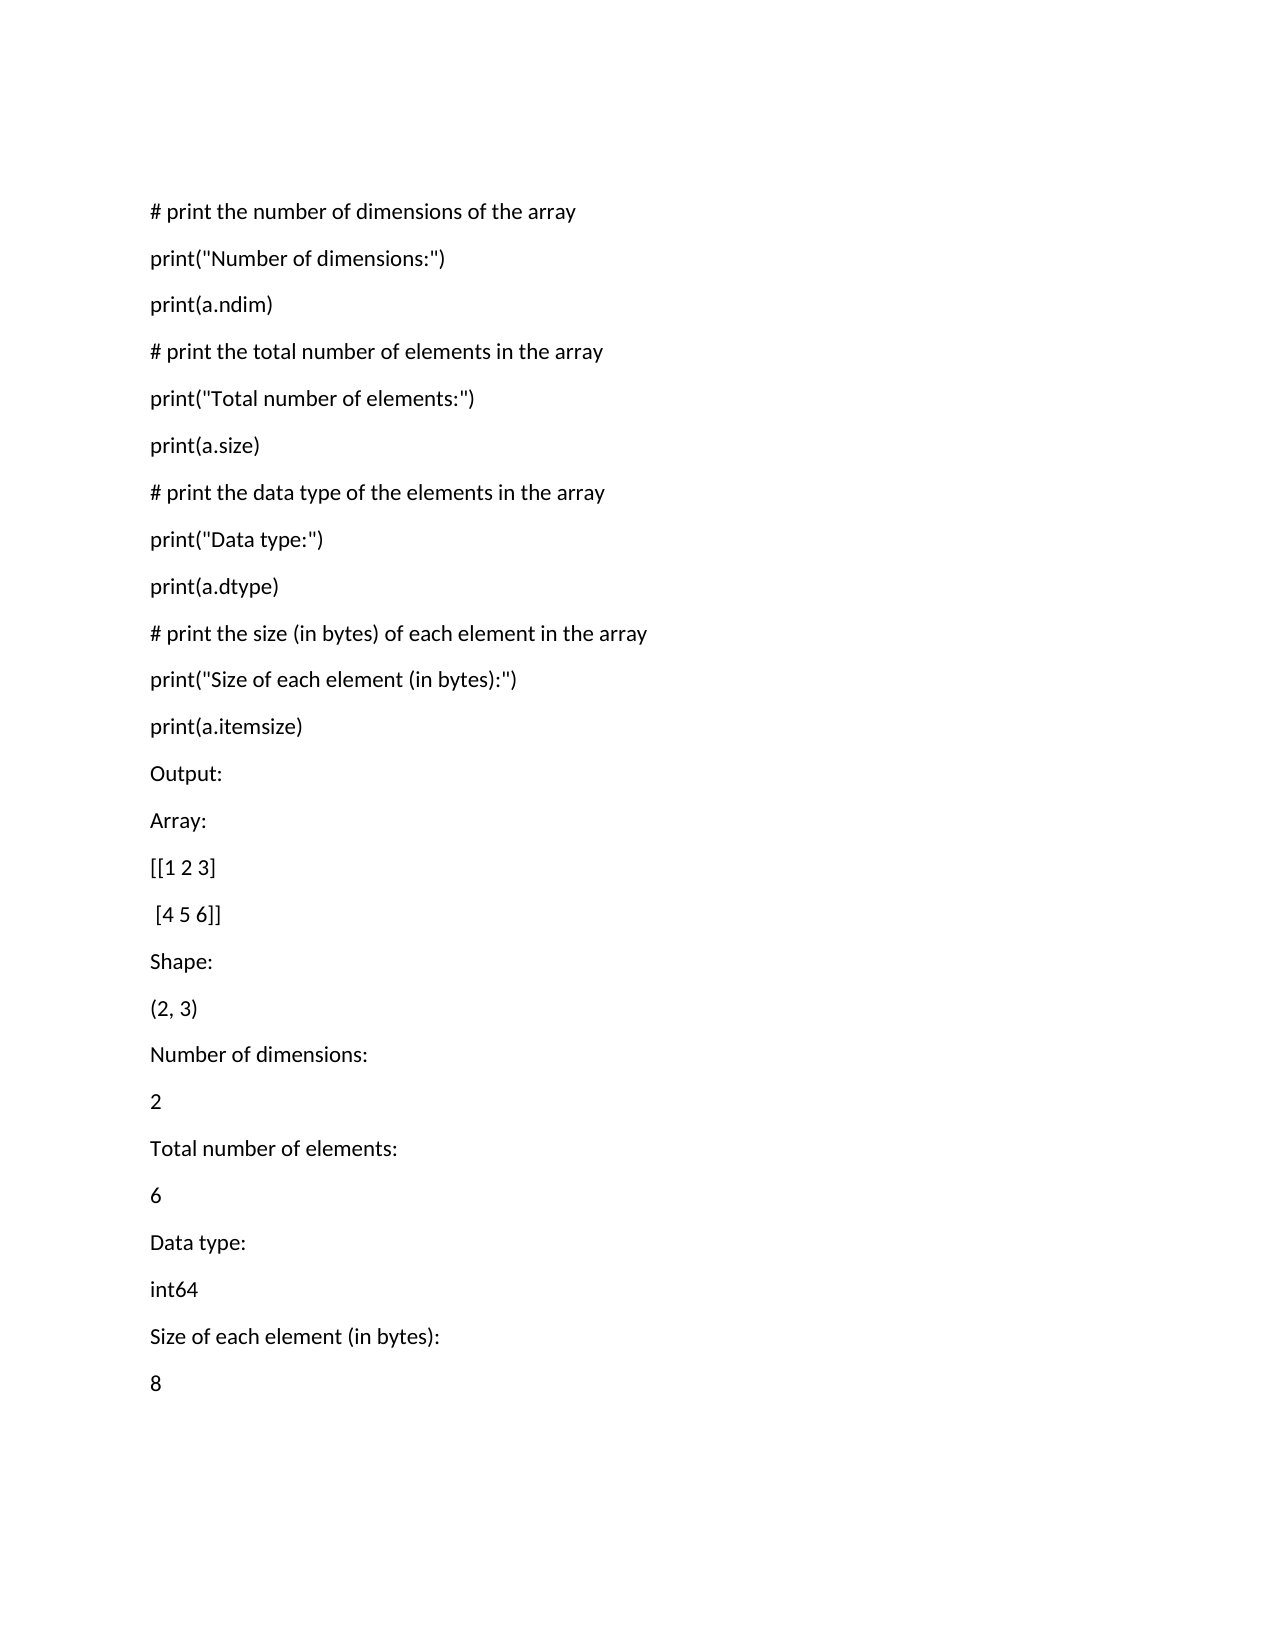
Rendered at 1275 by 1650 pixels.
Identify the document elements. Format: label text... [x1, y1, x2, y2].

text print(a.itemsize) [150, 712, 1125, 741]
text # print the number of dimensions of the array [150, 197, 1125, 225]
text print("Number of dimensions:") [150, 244, 1125, 272]
text Size of each element (in bytes): [150, 1322, 1125, 1350]
text print(a.dtype) [150, 572, 1125, 600]
text print("Data type:") [150, 525, 1125, 553]
text print("Size of each element (in bytes):") [150, 666, 1125, 694]
text print(a.size) [150, 431, 1125, 459]
text [[1 2 3] [150, 853, 1125, 881]
text Data type: [150, 1228, 1125, 1256]
text (2, 3) [150, 994, 1125, 1022]
text 2 [150, 1087, 1125, 1116]
text int64 [150, 1275, 1125, 1303]
text # print the total number of elements in the array [150, 337, 1125, 366]
text [4 5 6]] [150, 900, 1125, 928]
text print("Total number of elements:") [150, 384, 1125, 412]
text Number of dimensions: [150, 1041, 1125, 1069]
text 6 [150, 1181, 1125, 1209]
text # print the size (in bytes) of each element in the array [150, 619, 1125, 647]
text # print the data type of the elements in the array [150, 478, 1125, 506]
text 8 [150, 1369, 1125, 1397]
text Shape: [150, 947, 1125, 975]
text Total number of elements: [150, 1134, 1125, 1162]
text Array: [150, 806, 1125, 834]
text Output: [150, 759, 1125, 787]
text print(a.ndim) [150, 291, 1125, 319]
